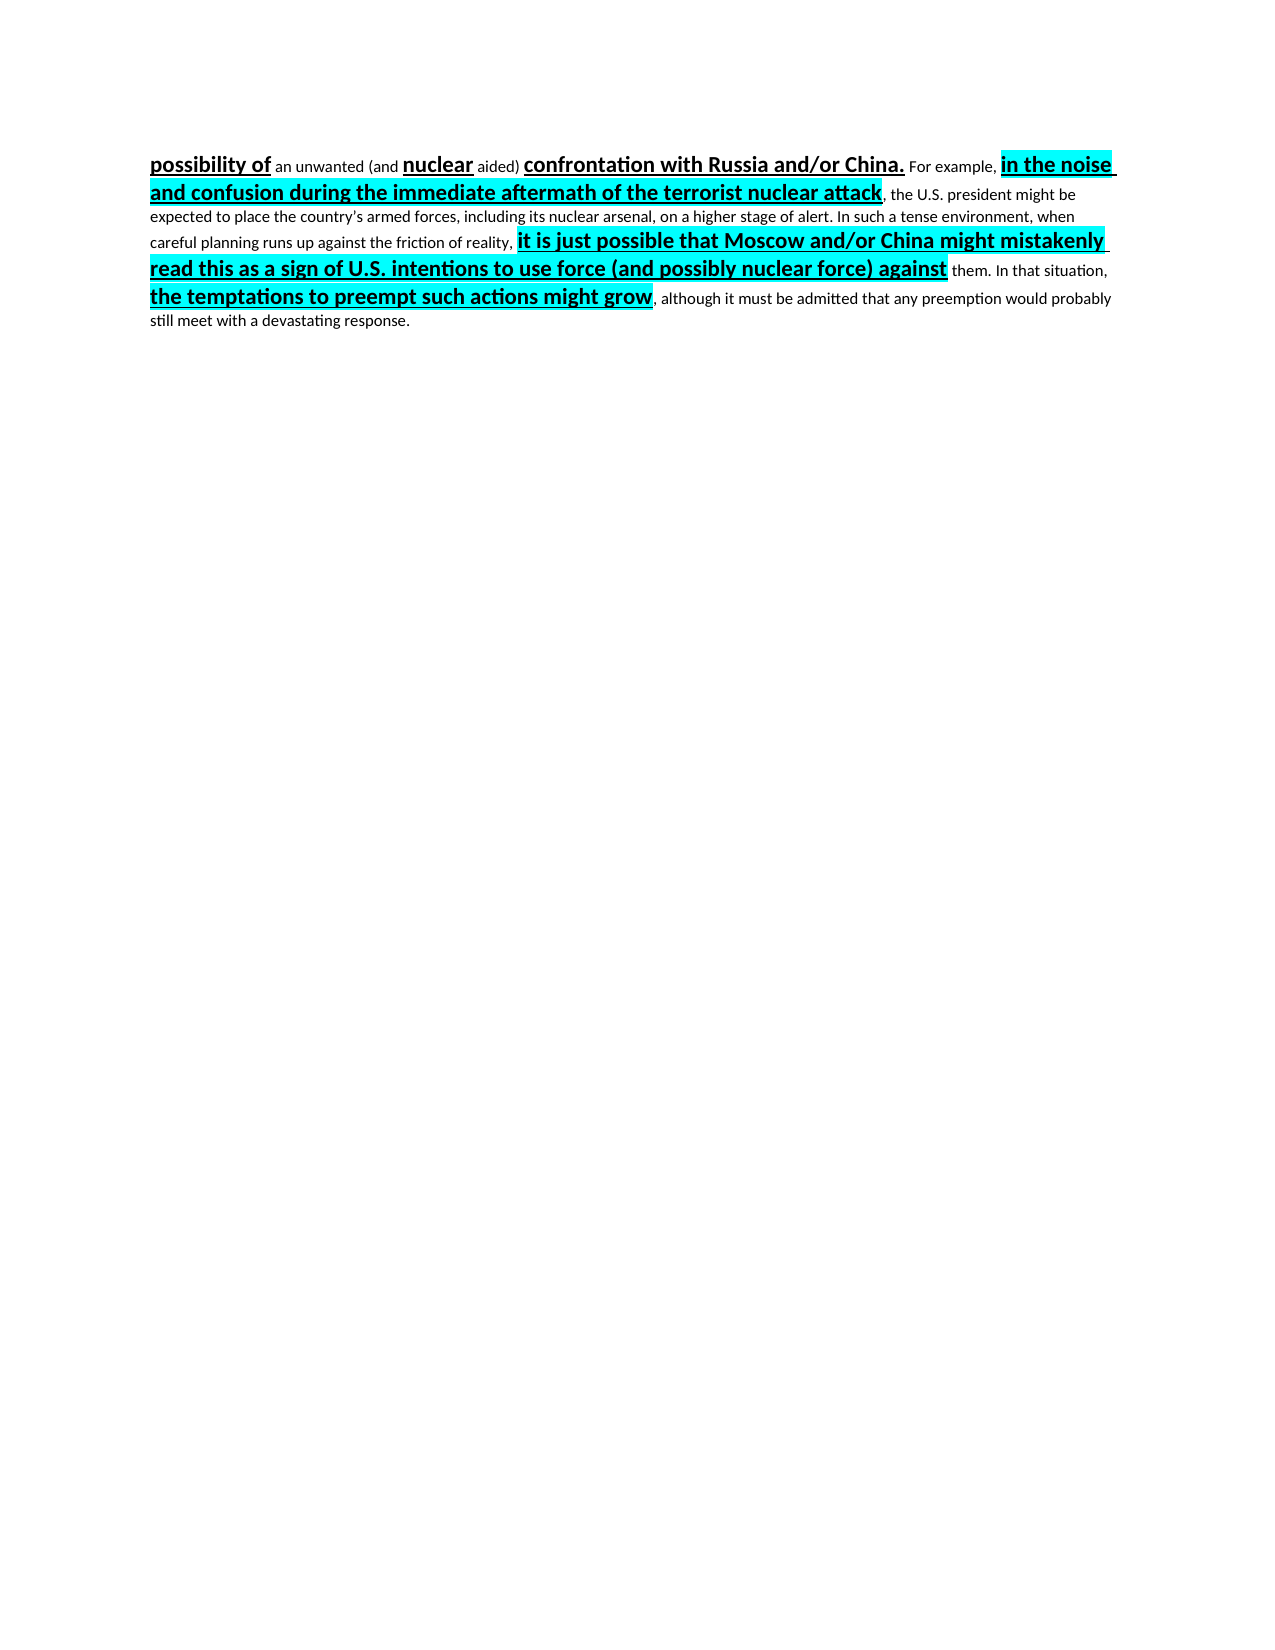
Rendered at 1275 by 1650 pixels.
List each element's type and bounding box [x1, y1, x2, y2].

text [150, 150, 1125, 331]
